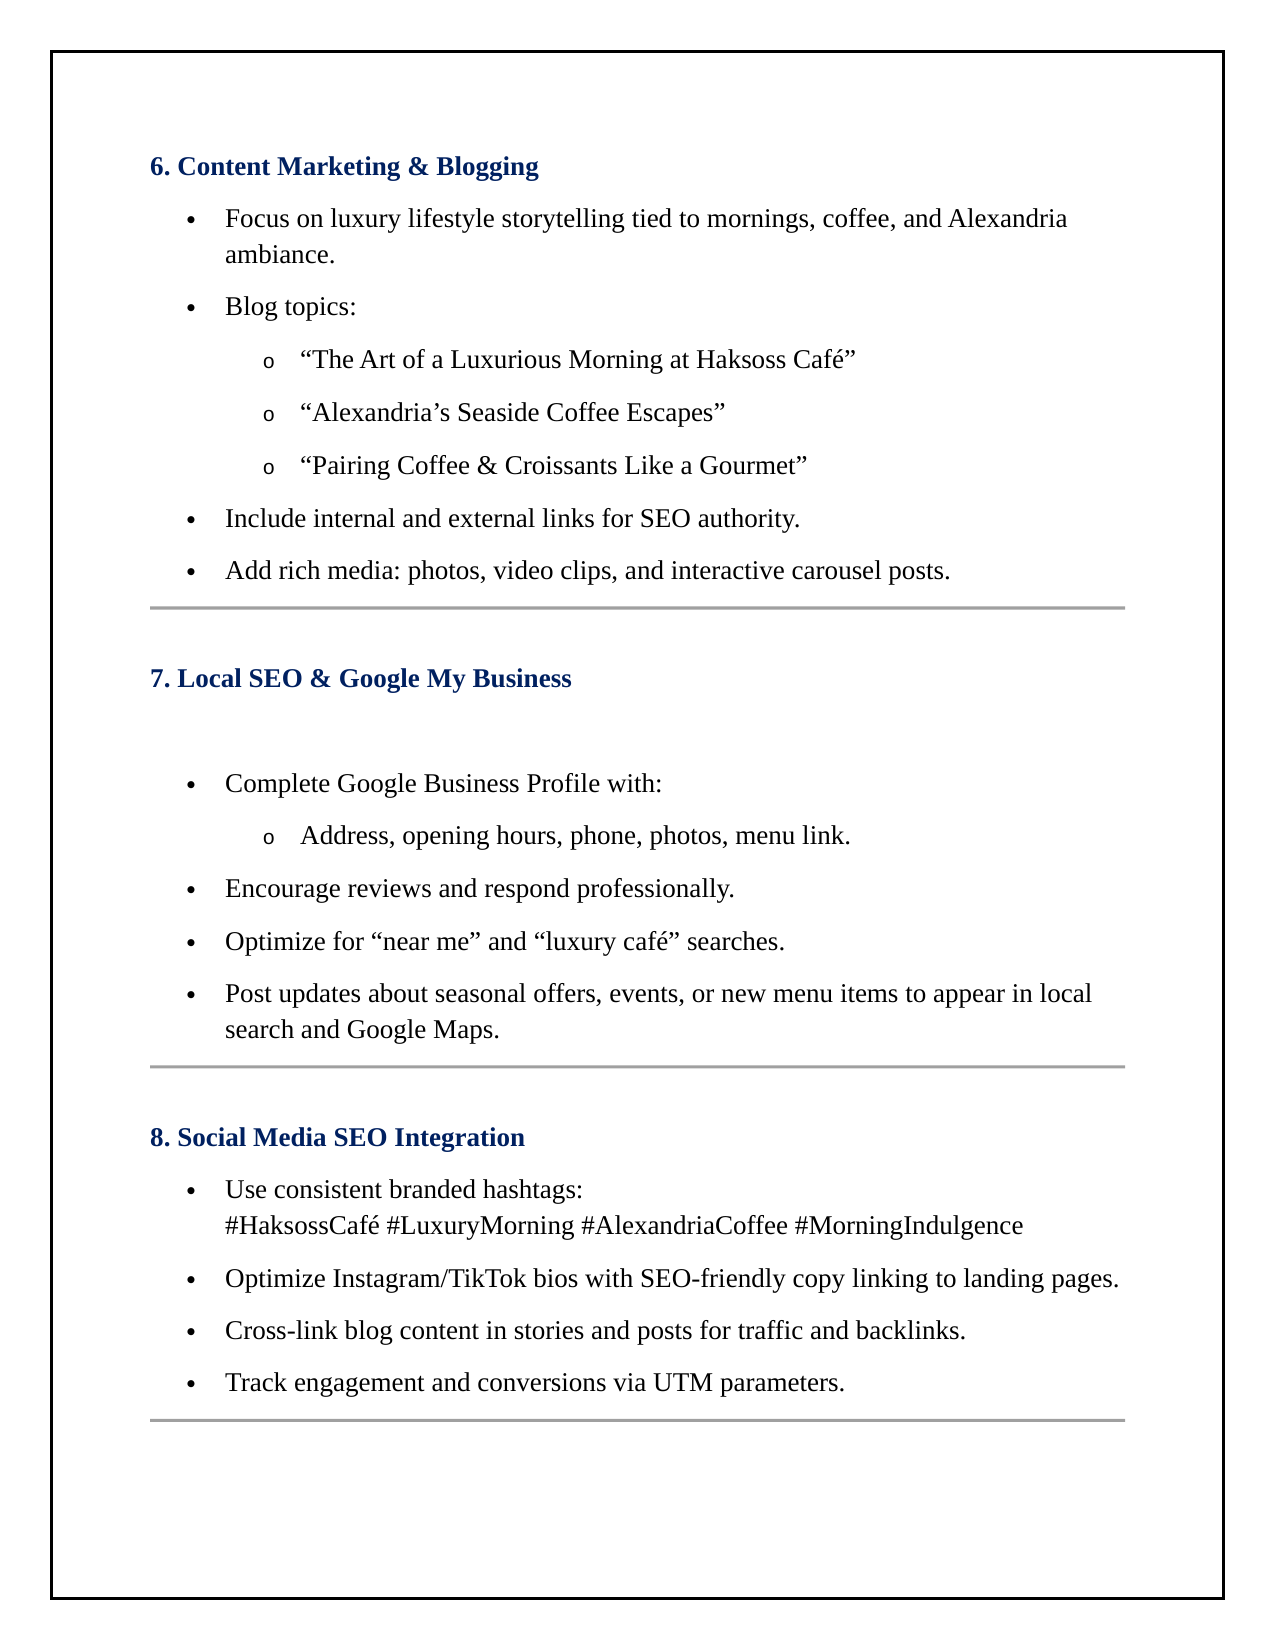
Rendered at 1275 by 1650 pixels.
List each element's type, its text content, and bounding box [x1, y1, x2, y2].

list “The Art of a Luxurious Morning at Haksoss Café” [262, 343, 1125, 374]
list Optimize Instagram/TikTok bios with SEO-friendly copy linking to landing pages. [187, 1262, 1125, 1293]
list Optimize for “near me” and “luxury café” searches. [187, 925, 1125, 956]
list Cross-link blog content in stories and posts for traffic and backlinks. [187, 1314, 1125, 1345]
list Use consistent branded hashtags: #HaksossCafé #LuxuryMorning #AlexandriaCoffee #MorningIndulgence [187, 1173, 1125, 1240]
list “Pairing Coffee & Croissants Like a Gourmet” [262, 449, 1125, 480]
text 7. Local SEO & Google My Business [150, 662, 1125, 693]
list Complete Google Business Profile with: [187, 767, 1125, 798]
list “Alexandria’s Seaside Coffee Escapes” [262, 396, 1125, 427]
list Focus on luxury lifestyle storytelling tied to mornings, coffee, and Alexandria ambiance. [187, 202, 1125, 269]
list Post updates about seasonal offers, events, or new menu items to appear in local search and Google Maps. [187, 977, 1125, 1044]
list Add rich media: photos, video clips, and interactive carousel posts. [187, 554, 1125, 585]
list Include internal and external links for SEO authority. [187, 502, 1125, 533]
text 6. Content Marketing & Blogging [150, 150, 1125, 181]
list Track engagement and conversions via UTM parameters. [187, 1366, 1125, 1398]
list Encourage reviews and respond professionally. [187, 872, 1125, 903]
text 8. Social Media SEO Integration [150, 1121, 1125, 1152]
list Blog topics: [187, 291, 1125, 322]
list Address, opening hours, phone, photos, menu link. [262, 819, 1125, 851]
